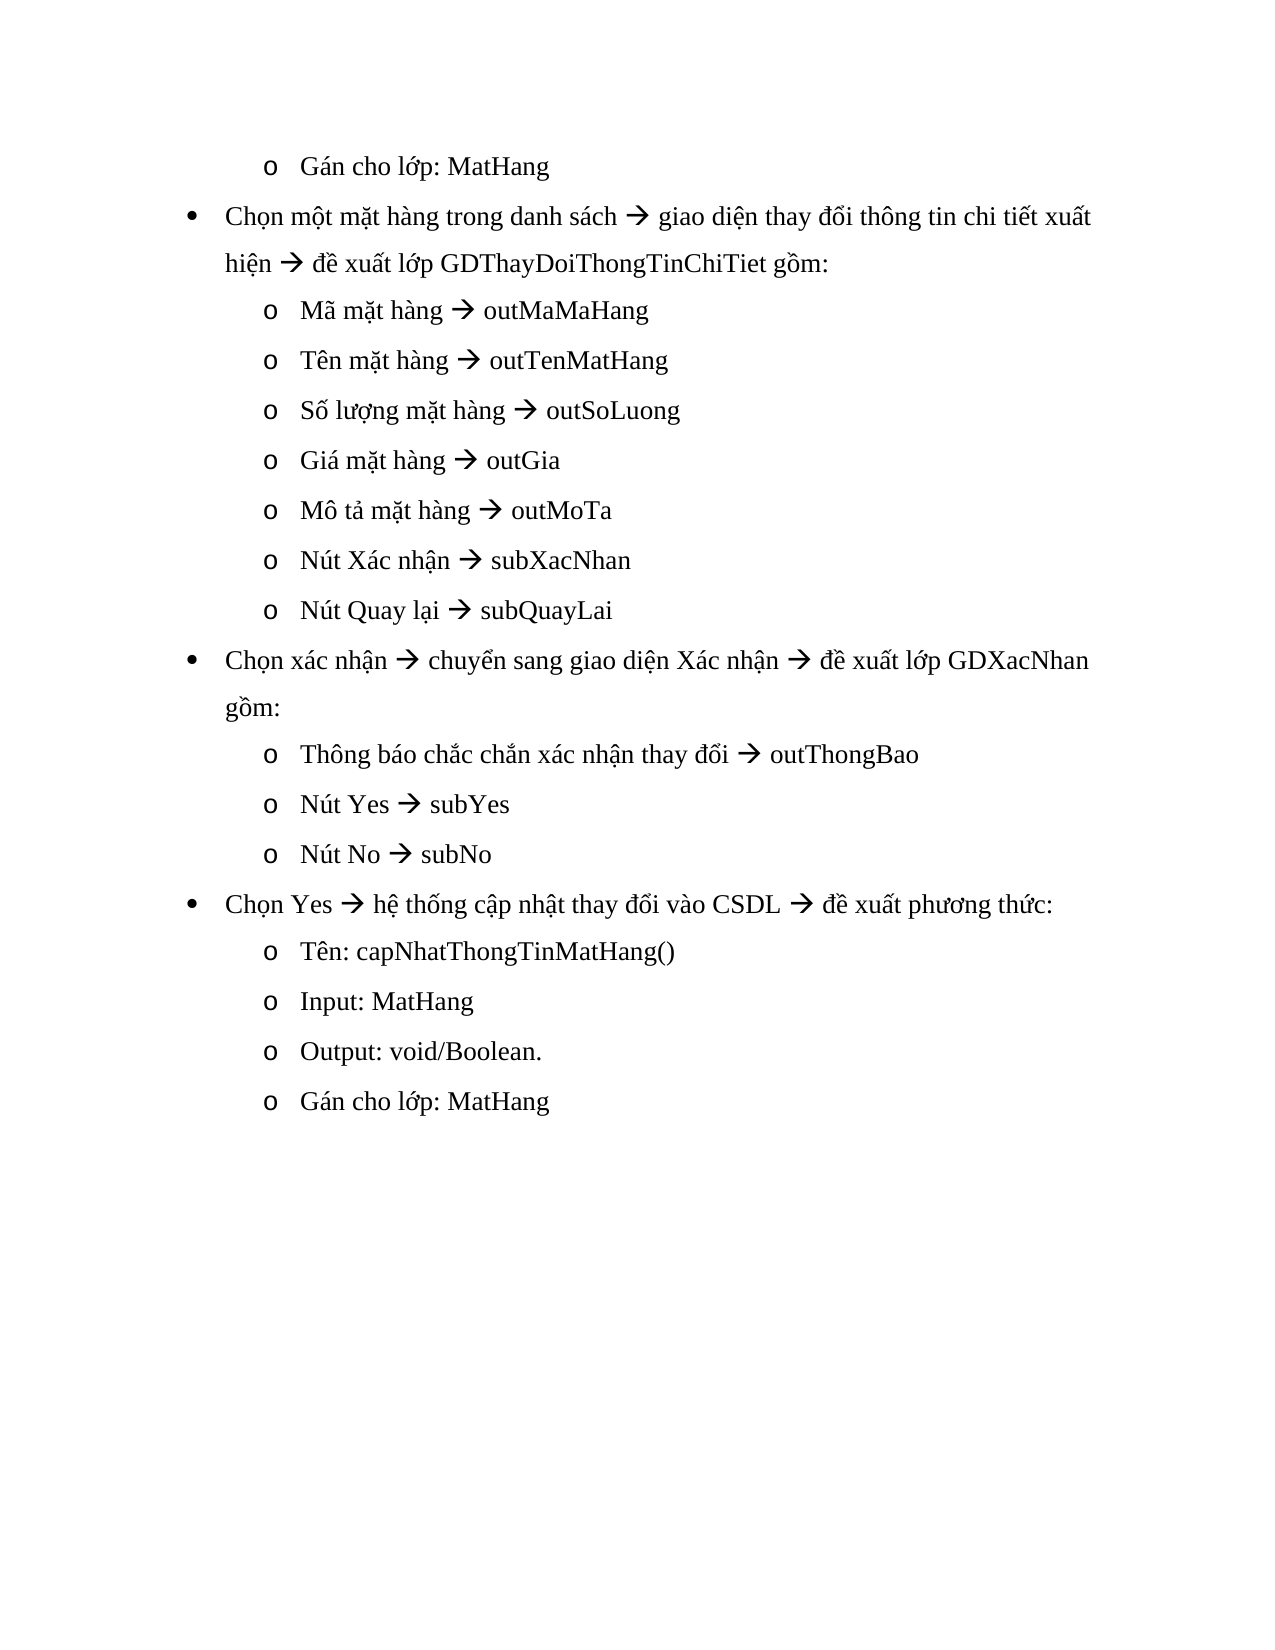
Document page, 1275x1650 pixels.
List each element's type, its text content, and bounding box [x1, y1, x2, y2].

list Nút Xác nhận subXacNhan [262, 544, 1125, 578]
list Tên mặt hàng outTenMatHang [262, 344, 1125, 377]
list Mã mặt hàng outMaMaHang [262, 294, 1125, 327]
list Nút No subNo [262, 838, 1125, 872]
list Input: MatHang [262, 985, 1125, 1019]
list Output: void/Boolean. [262, 1035, 1125, 1069]
list Gán cho lớp: MatHang [262, 150, 1125, 183]
list Nút Quay lại subQuayLai [262, 594, 1125, 628]
list Tên: capNhatThongTinMatHang() [262, 935, 1125, 968]
list Chọn một mặt hàng trong danh sách giao diện thay đổi thông tin chi tiết xuất hiện đề xuất lớp GDThayDoiThongTinChiTiet gồm: [187, 200, 1125, 278]
list Gán cho lớp: MatHang [262, 1085, 1125, 1119]
list Nút Yes subYes [262, 788, 1125, 821]
list Giá mặt hàng outGia [262, 444, 1125, 477]
list Chọn Yes hệ thống cập nhật thay đổi vào CSDL đề xuất phương thức: [187, 888, 1125, 919]
list Thông báo chắc chắn xác nhận thay đổi outThongBao [262, 738, 1125, 771]
list Mô tả mặt hàng outMoTa [262, 494, 1125, 528]
list Số lượng mặt hàng outSoLuong [262, 394, 1125, 427]
list Chọn xác nhận chuyển sang giao diện Xác nhận đề xuất lớp GDXacNhan gồm: [187, 644, 1125, 722]
